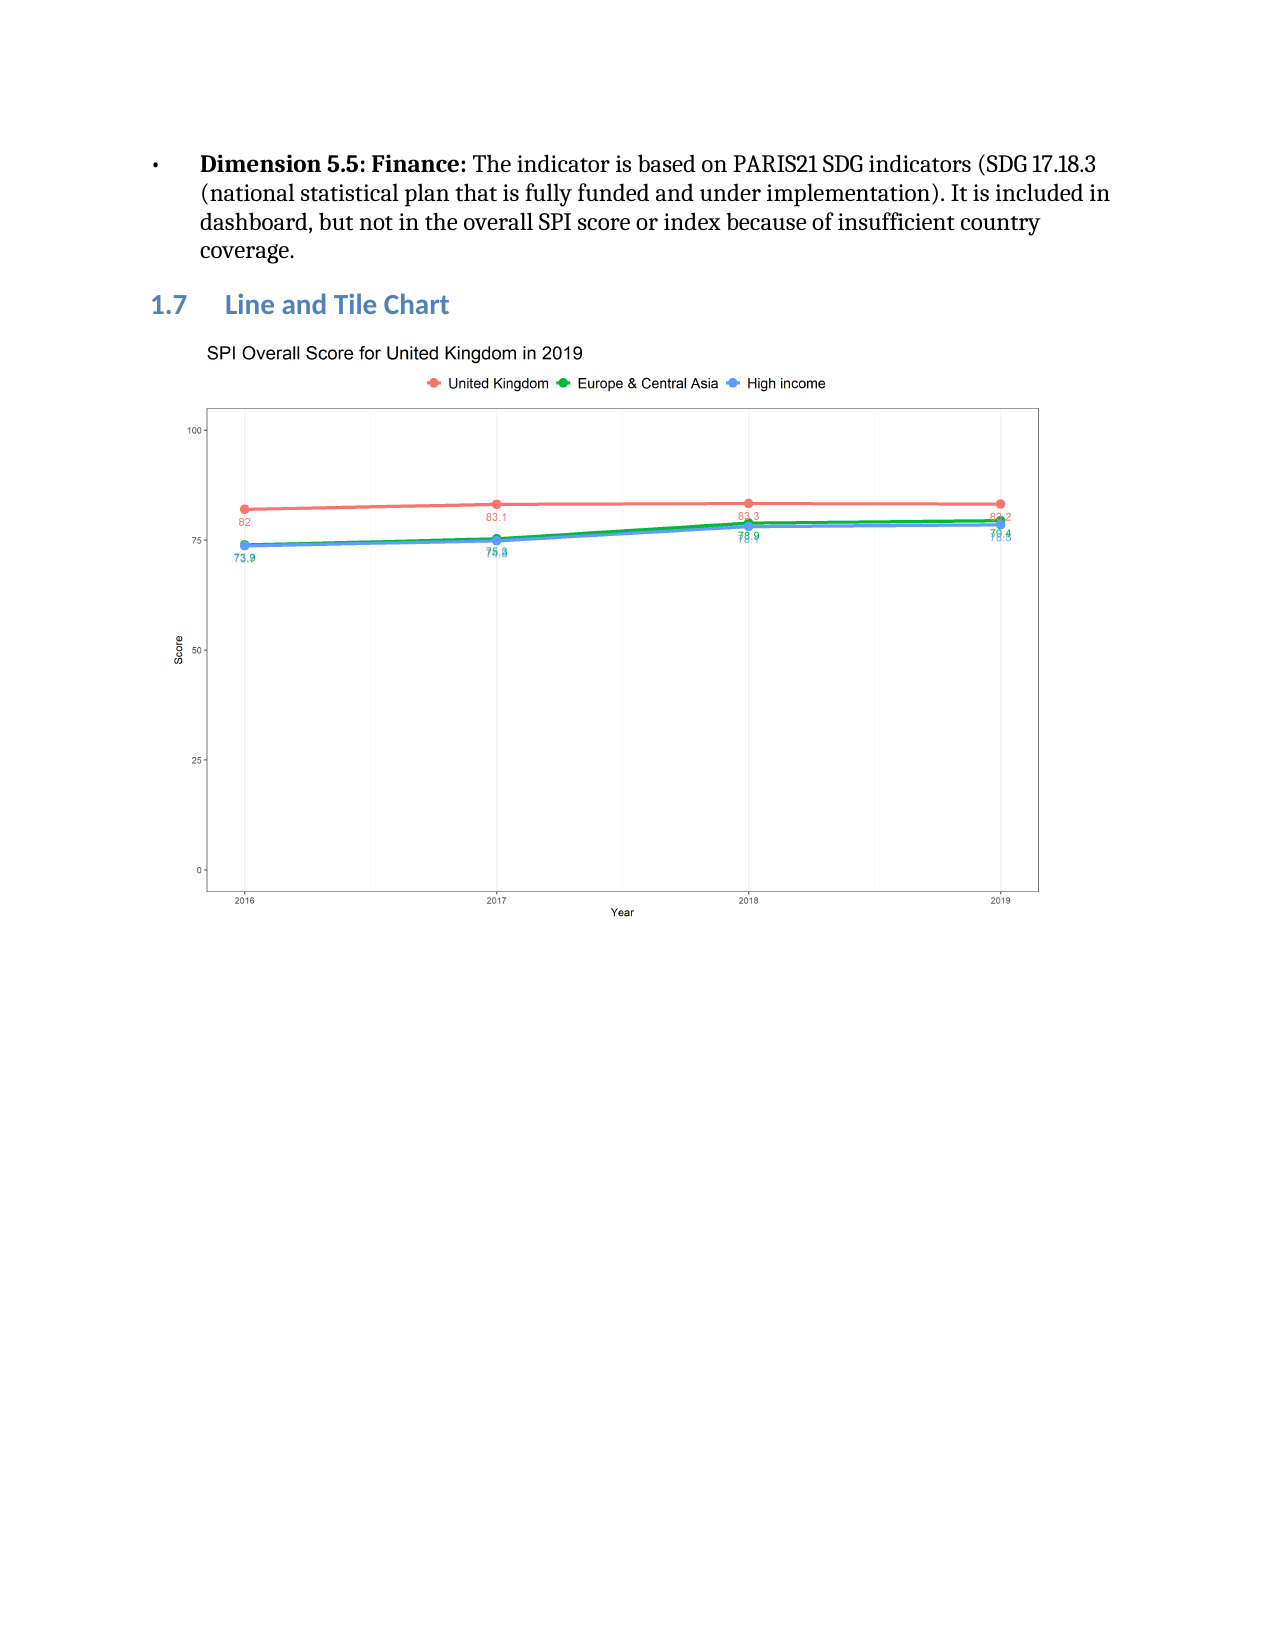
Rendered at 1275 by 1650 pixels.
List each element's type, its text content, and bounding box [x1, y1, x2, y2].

subtitle 1.7 Line and Tile Chart [150, 286, 1125, 321]
list Dimension 5.5: Finance: The indicator is based on PARIS21 SDG indicators (SDG 17.18.3 (national statistical plan that is fully funded and under implementation). It is included in dashboard, but not in the overall SPI score or index because of insufficient country coverage. [150, 150, 1125, 265]
picture [168, 340, 1044, 924]
